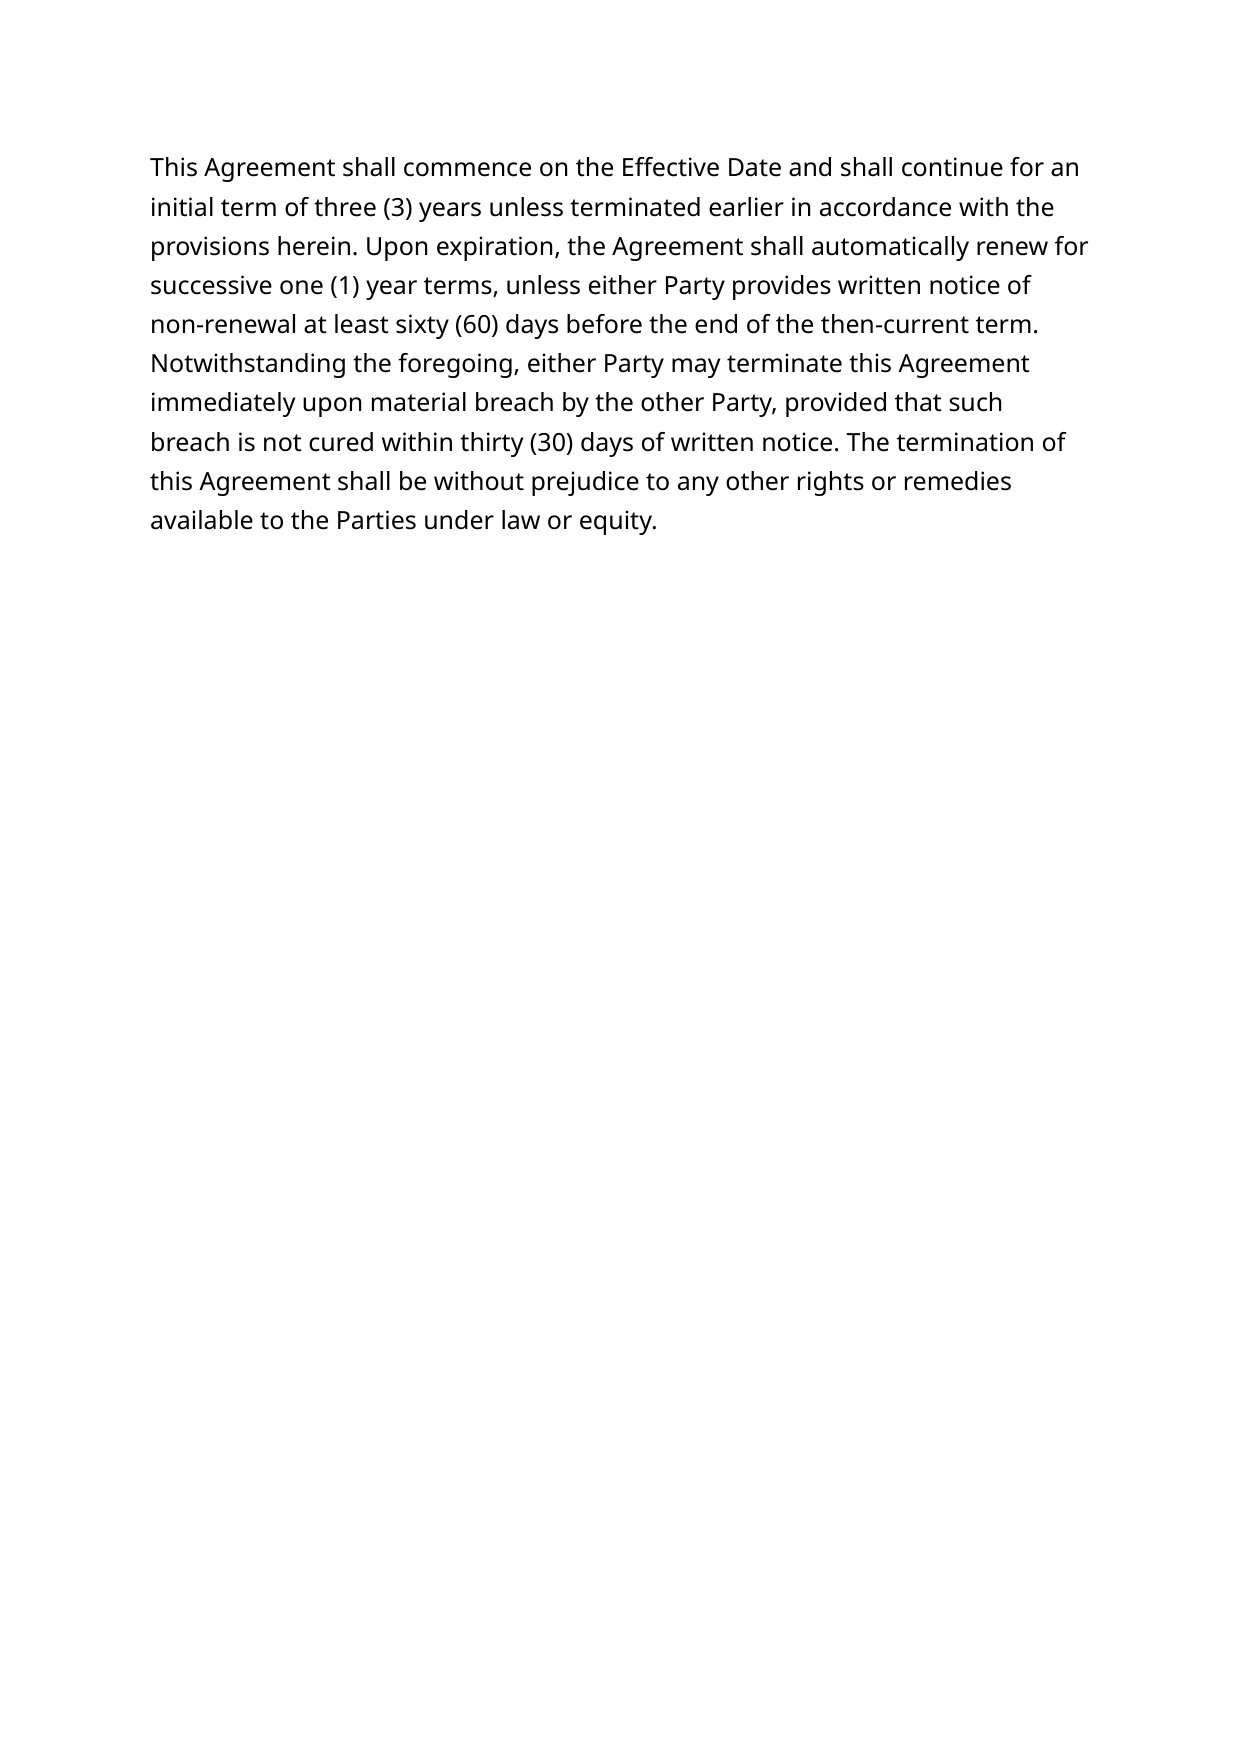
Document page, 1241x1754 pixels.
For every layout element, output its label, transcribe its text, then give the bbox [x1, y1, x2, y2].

text This Agreement shall commence on the Effective Date and shall continue for an initial term of three (3) years unless terminated earlier in accordance with the provisions herein. Upon expiration, the Agreement shall automatically renew for successive one (1) year terms, unless either Party provides written notice of non-renewal at least sixty (60) days before the end of the then-current term. Notwithstanding the foregoing, either Party may terminate this Agreement immediately upon material breach by the other Party, provided that such breach is not cured within thirty (30) days of written notice. The termination of this Agreement shall be without prejudice to any other rights or remedies available to the Parties under law or equity. [150, 150, 1090, 537]
